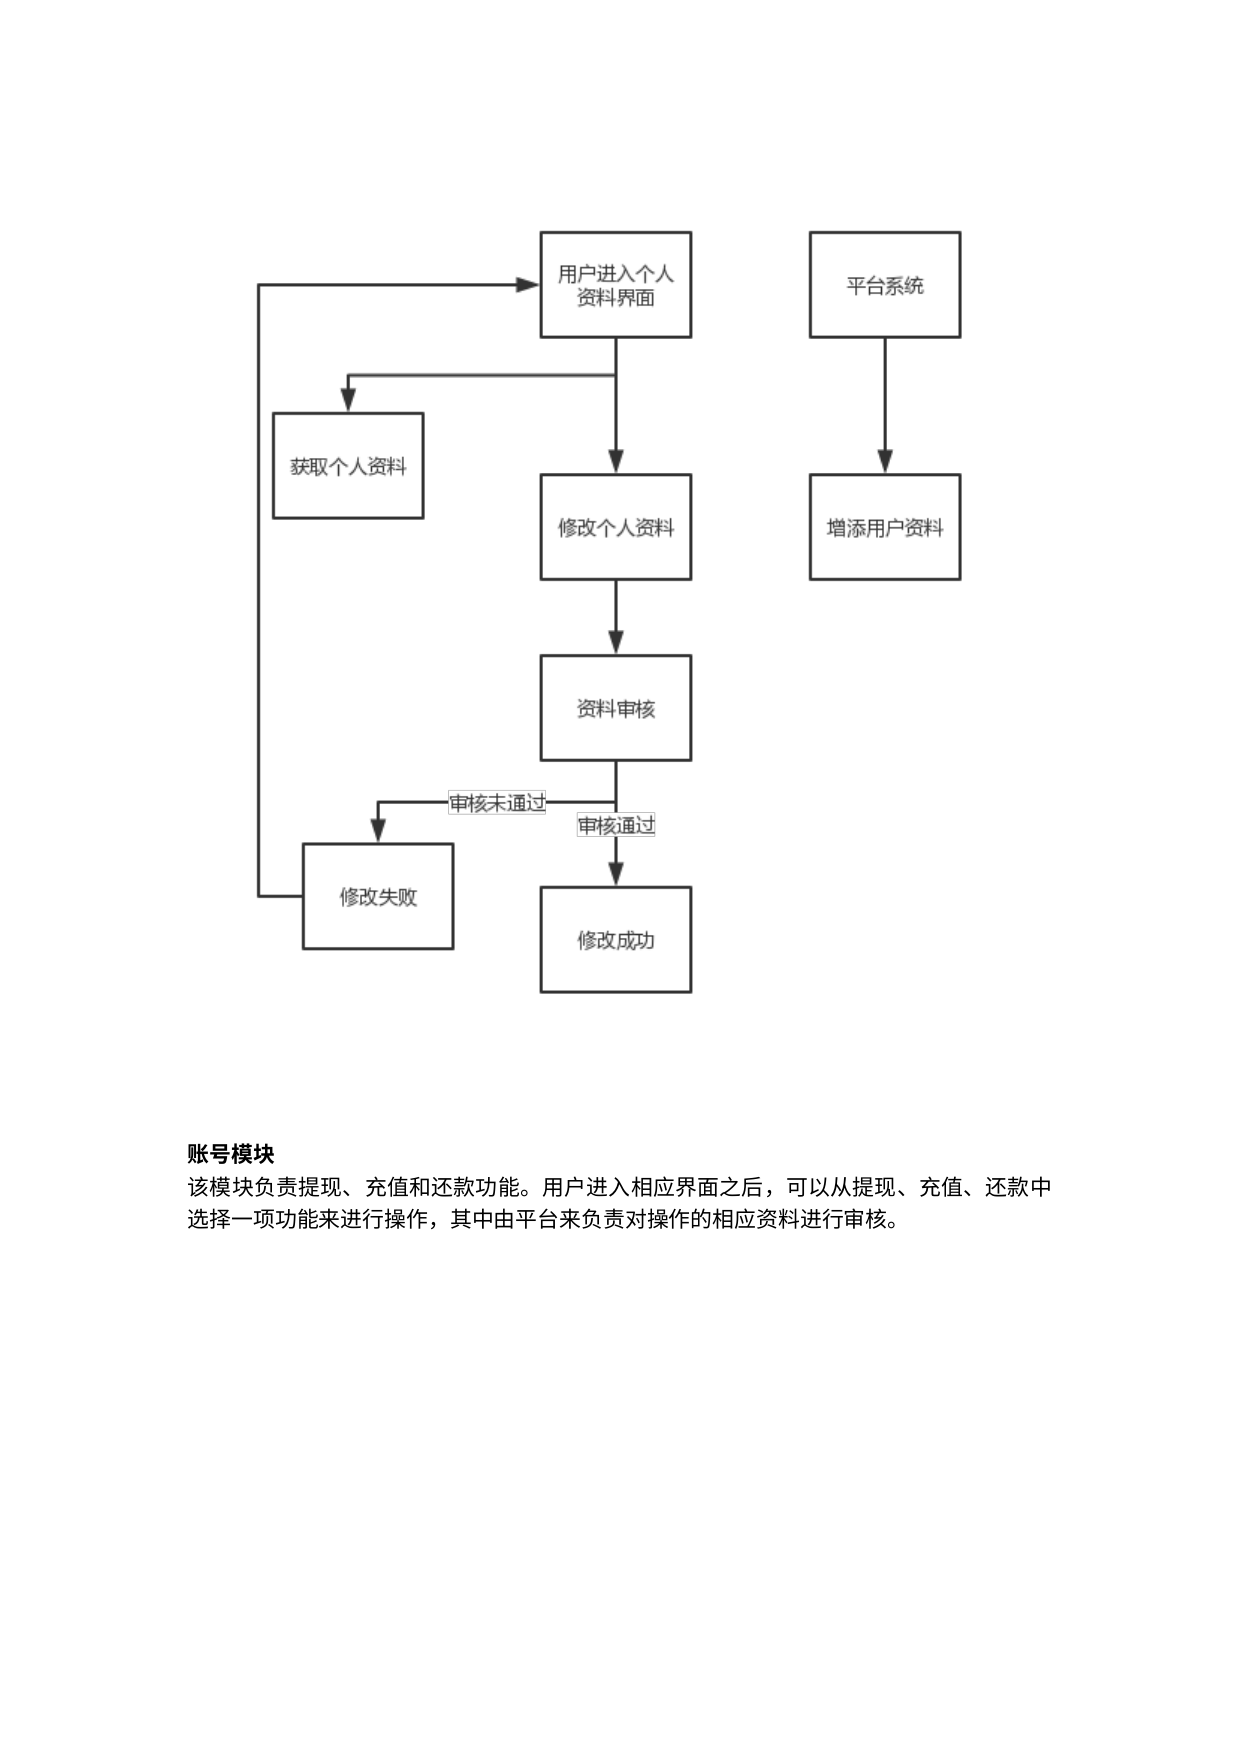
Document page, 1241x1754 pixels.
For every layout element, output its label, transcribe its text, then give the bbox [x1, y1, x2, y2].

picture [187, 162, 1053, 1085]
text 该模块负责提现、充值和还款功能。用户进入相应界面之后，可以从提现、充值、还款中选择一项功能来进行操作，其中由平台来负责对操作的相应资料进行审核。 [187, 1169, 1053, 1234]
text 账号模块 [187, 1137, 1053, 1169]
